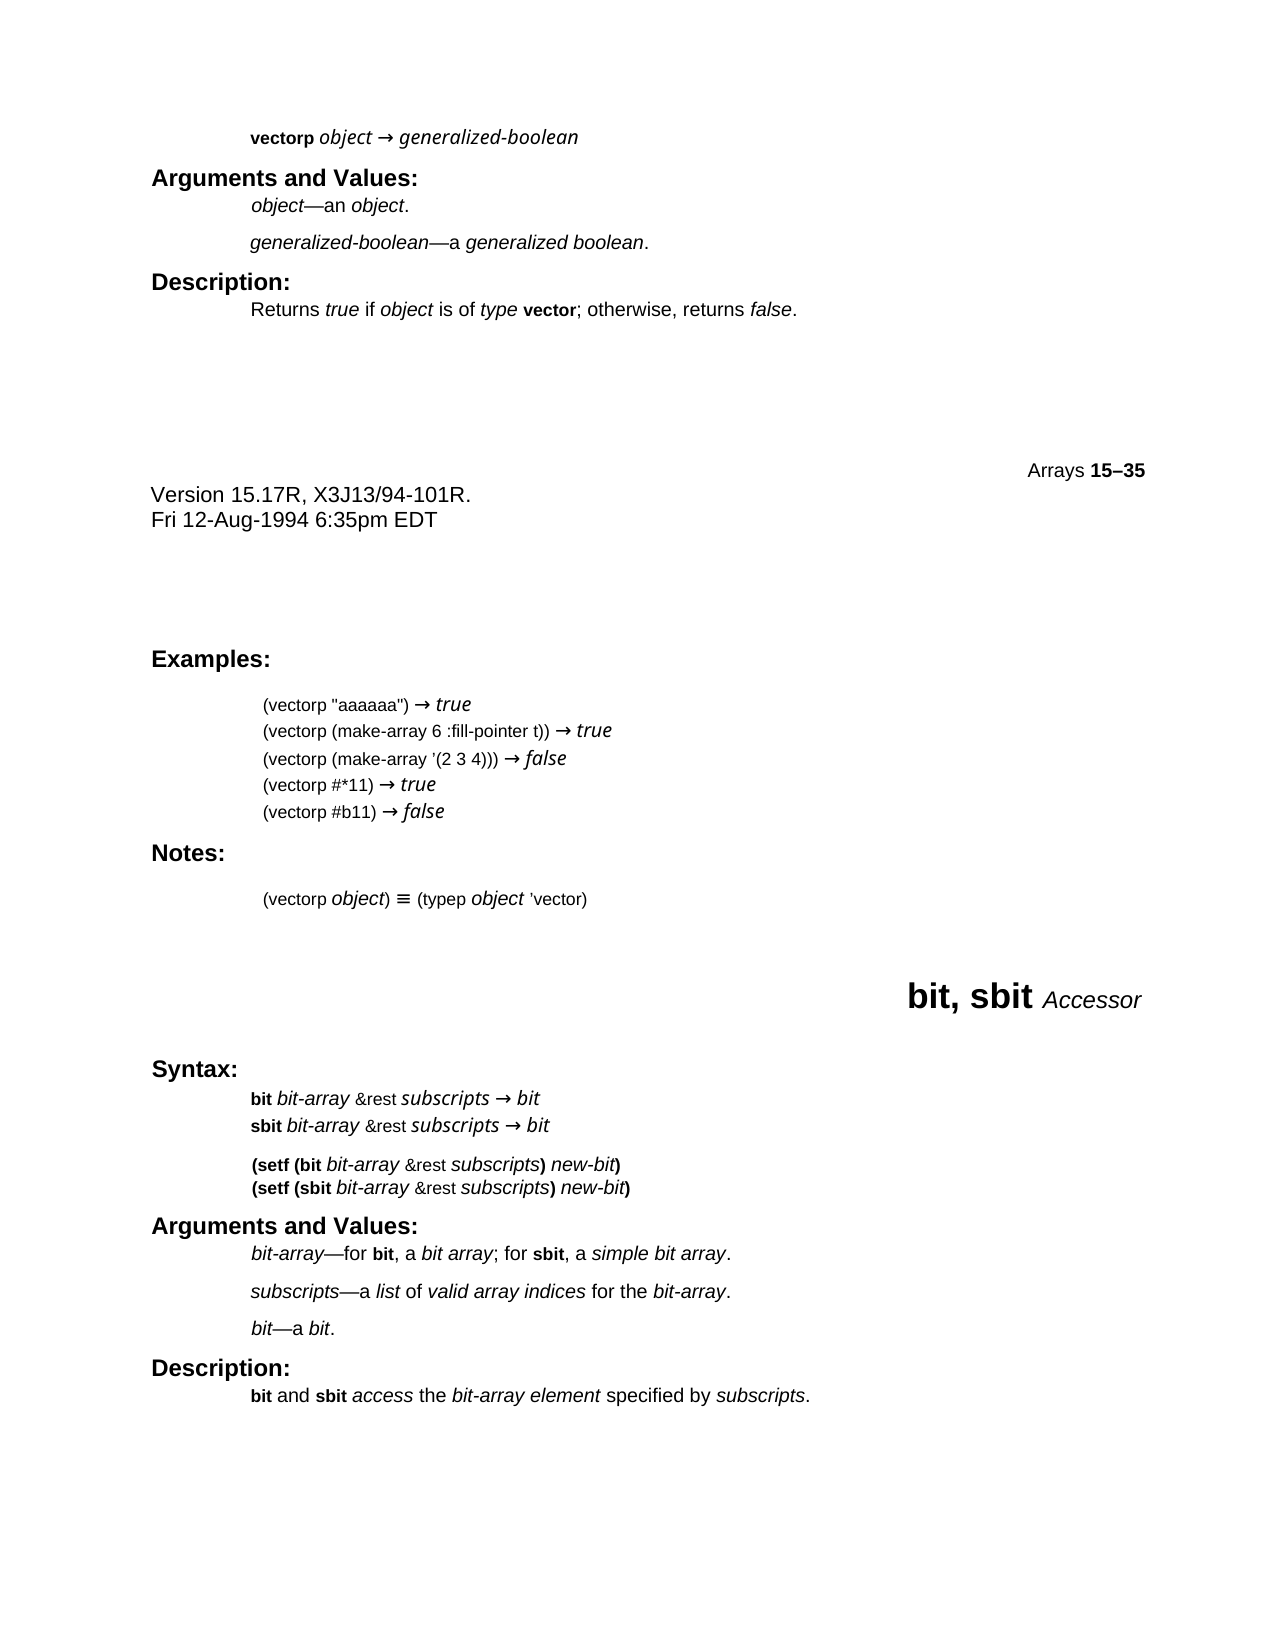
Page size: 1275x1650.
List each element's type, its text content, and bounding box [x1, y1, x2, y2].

text Arguments and Values: [151, 164, 1147, 192]
text (vectorp #b11) → false [263, 798, 1147, 825]
text Arguments and Values: [151, 1212, 1147, 1240]
text Notes: [151, 838, 1147, 866]
text Description: [151, 268, 1147, 295]
text Syntax: [152, 1054, 1147, 1082]
text object—an object. [251, 193, 1147, 216]
text (vectorp (make-array ’(2 3 4))) → false [263, 744, 1147, 771]
text bit—a bit. [251, 1317, 1147, 1340]
text bit and sbit access the bit-array element specified by subscripts. [250, 1383, 1147, 1406]
text generalized-boolean—a generalized boolean. [250, 231, 1147, 254]
text (vectorp (make-array 6 :fill-pointer t)) → true [263, 717, 1147, 744]
text Description: [151, 1354, 1147, 1381]
text (vectorp "aaaaaa") → true [263, 690, 1147, 717]
text Version 15.17R, X3J13/94-101R. [150, 482, 1147, 507]
text Arrays 15–35 [150, 459, 1145, 482]
text subscripts—a list of valid array indices for the bit-array. [250, 1279, 1147, 1302]
text (setf (sbit bit-array &rest subscripts) new-bit) [252, 1176, 1147, 1198]
text Fri 12-Aug-1994 6:35pm EDT [151, 507, 1147, 532]
text Examples: [151, 645, 1147, 673]
text vectorp object → generalized-boolean [250, 123, 1147, 150]
text Returns true if object is of type vector; otherwise, returns false. [250, 297, 1147, 320]
text sbit bit-array &rest subscripts → bit [250, 1111, 1147, 1138]
text bit-array—for bit, a bit array; for sbit, a simple bit array. [251, 1242, 1147, 1264]
text (vectorp object) ≡ (typep object ’vector) [263, 885, 1147, 912]
text (vectorp #*11) → true [263, 771, 1147, 798]
text bit bit-array &rest subscripts → bit [250, 1084, 1147, 1111]
text bit, sbit Accessor [150, 975, 1141, 1016]
text (setf (bit bit-array &rest subscripts) new-bit) [252, 1153, 1147, 1176]
